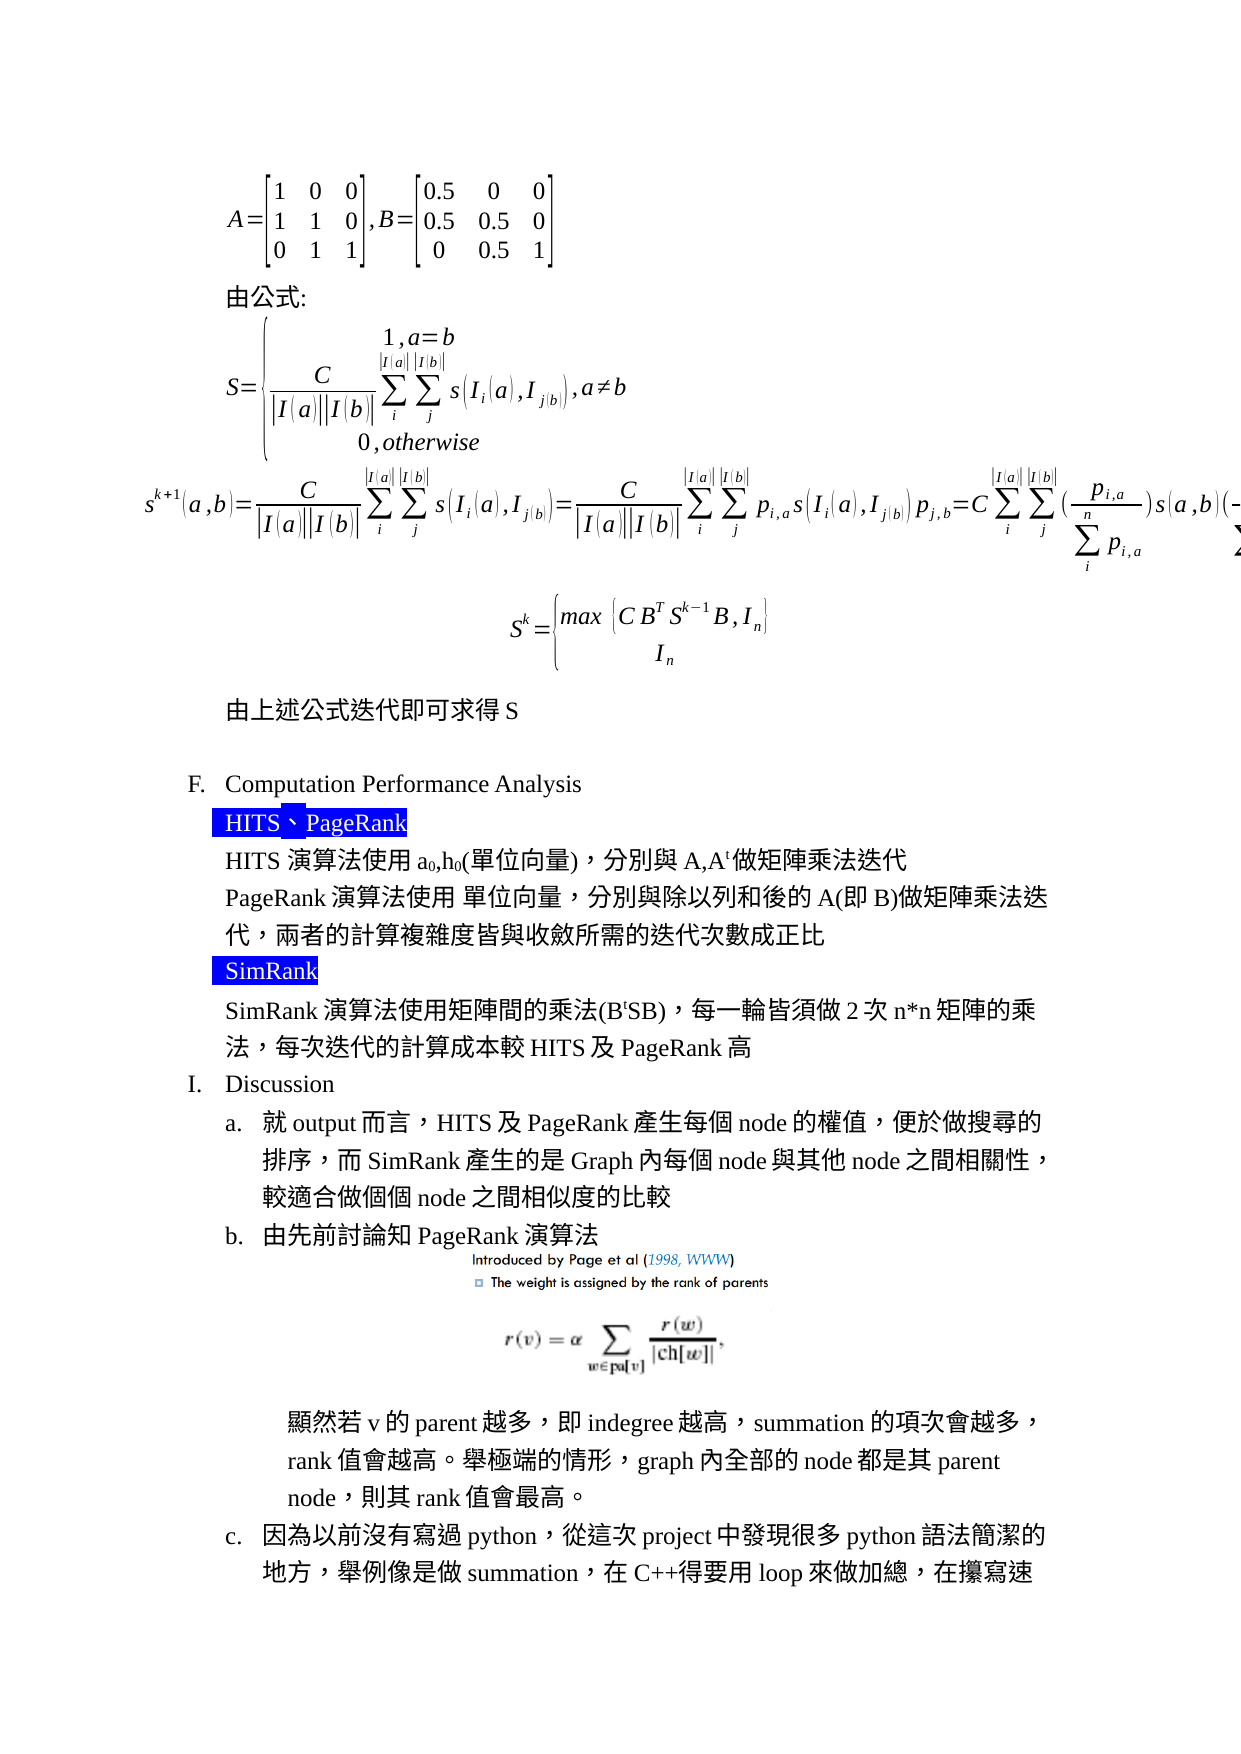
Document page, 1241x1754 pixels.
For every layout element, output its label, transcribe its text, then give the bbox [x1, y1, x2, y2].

text 顯然若v的parent越多，即indegree越高，summation的項次會越多，rank值會越高。舉極端的情形，graph內全部的node都是其parent node，則其rank值會最高。 [287, 1402, 1053, 1514]
list HITS 演算法使用a0,h0(單位向量)，分別與A,At做矩陣乘法迭代 [225, 839, 1053, 877]
list 由上述公式迭代即可求得S [225, 689, 1053, 727]
list 由先前討論知PageRank演算法 [225, 1214, 1053, 1252]
list 就output而言，HITS及PageRank產生每個node的權值，便於做搜尋的排序，而SimRank產生的是Graph內每個node與其他node之間相關性，較適合做個個node之間相似度的比較 [225, 1102, 1053, 1214]
list HITS、PageRank [187, 802, 1053, 839]
picture [469, 1252, 772, 1385]
list SimRank [187, 952, 1053, 989]
list Computation Performance Analysis [187, 764, 1053, 802]
list SimRank演算法使用矩陣間的乘法(BtSB)，每一輪皆須做2次n*n矩陣的乘法，每次迭代的計算成本較HITS及PageRank高 [225, 989, 1053, 1064]
list Discussion [187, 1064, 1053, 1102]
list PageRank演算法使用 單位向量，分別與除以列和後的A(即B)做矩陣乘法迭代，兩者的計算複雜度皆與收斂所需的迭代次數成正比 [225, 877, 1053, 952]
list 由公式: [225, 277, 1053, 314]
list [225, 1514, 1053, 1589]
